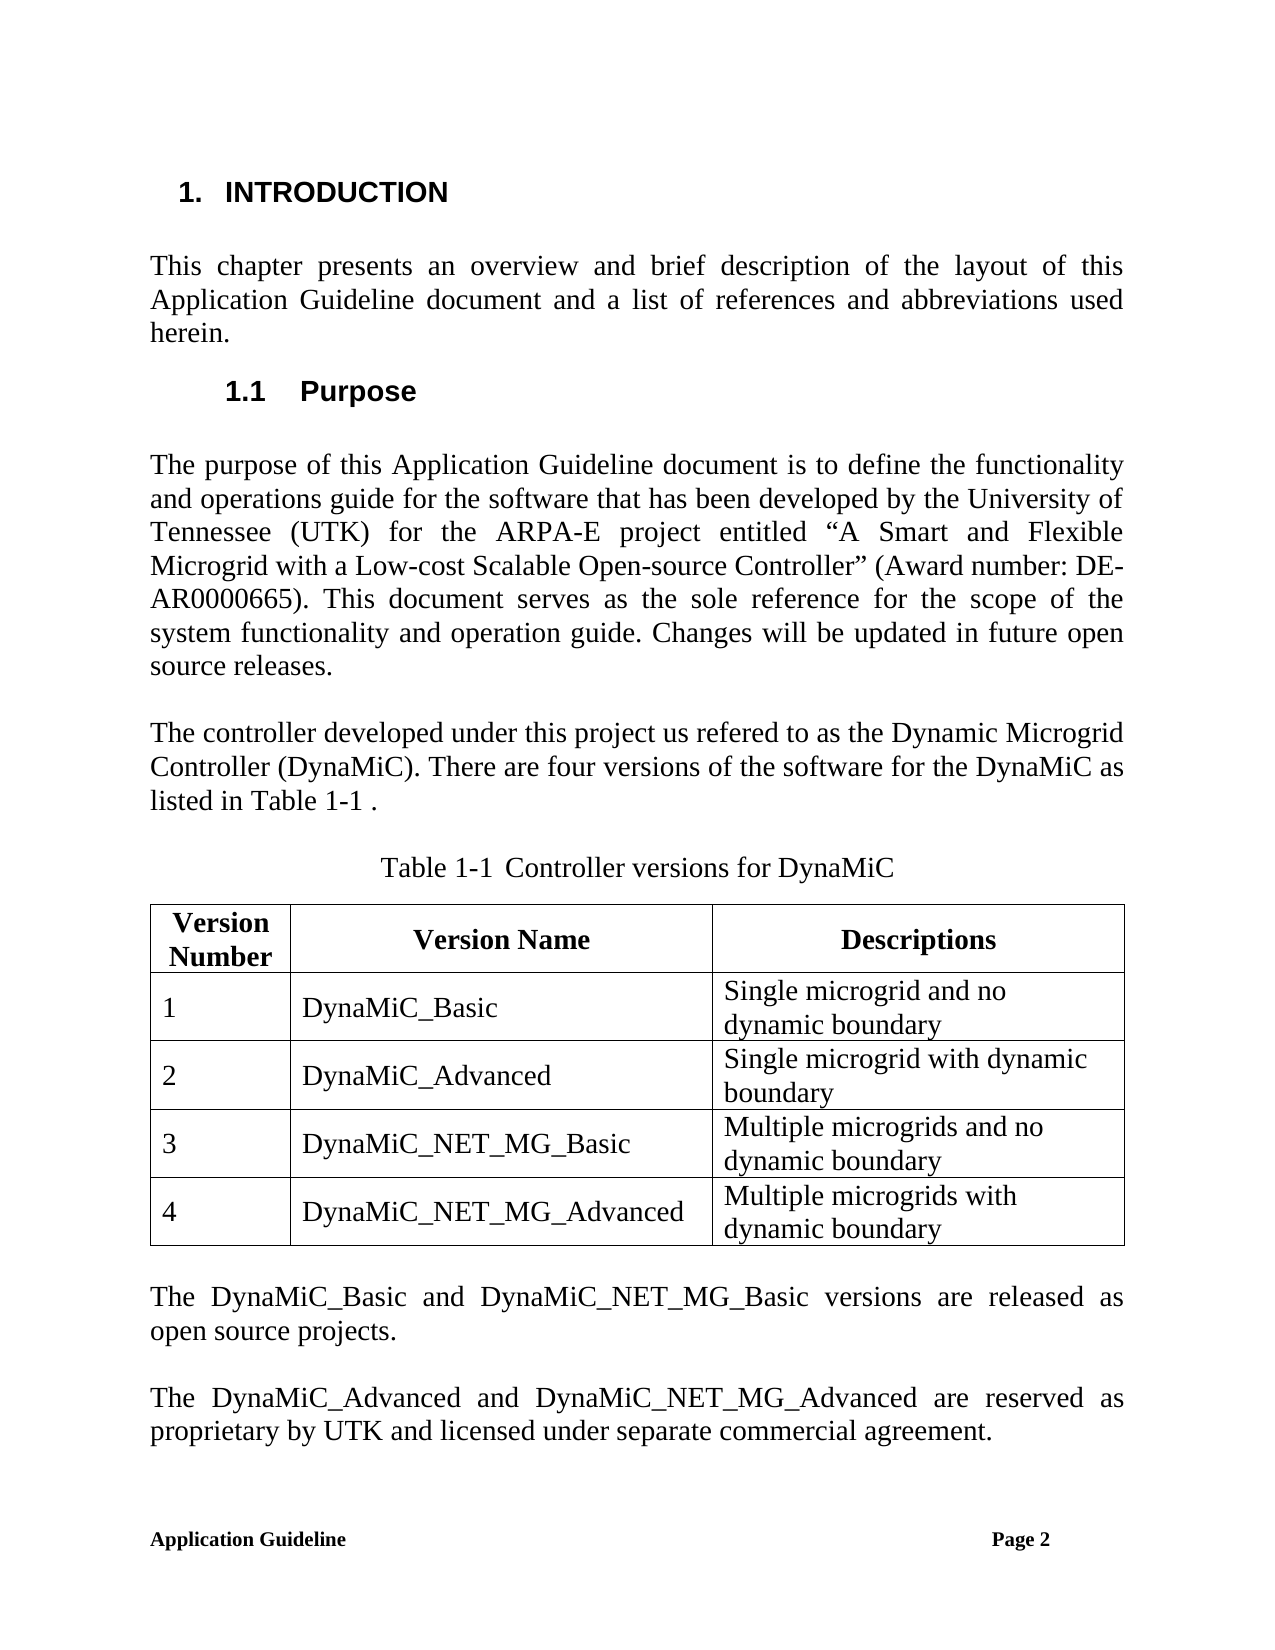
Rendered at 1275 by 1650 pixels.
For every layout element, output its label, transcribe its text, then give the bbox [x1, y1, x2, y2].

table_cell Single microgrid and no dynamic boundary [713, 973, 1124, 1040]
table_cell 3 [151, 1110, 290, 1177]
table_header Descriptions [713, 905, 1124, 972]
subtitle 1.1 Purpose [150, 374, 1125, 407]
table_cell Multiple microgrids and no dynamic boundary [713, 1110, 1124, 1177]
table_header Version Name [291, 905, 712, 972]
text The DynaMiC_Advanced and DynaMiC_NET_MG_Advanced are reserved as proprietary by UTK and licensed under separate commercial agreement. [150, 1380, 1125, 1447]
table_cell Single microgrid with dynamic boundary [713, 1041, 1124, 1108]
text Table 1-1 Controller versions for DynaMiC [150, 850, 1125, 883]
table_cell Multiple microgrids with dynamic boundary [713, 1178, 1124, 1245]
table_cell DynaMiC_NET_MG_Advanced [291, 1178, 712, 1245]
table_header Version Number [151, 905, 290, 972]
text The purpose of this Application Guideline document is to define the functionality and operations guide for the software that has been developed by the University of Tennessee (UTK) for the ARPA-E project entitled “A Smart and Flexible Microgrid with a Low-cost Scalable Open-source Controller” (Award number: DE-AR0000665). This document serves as the sole reference for the scope of the system functionality and operation guide. Changes will be updated in future open source releases. [150, 447, 1125, 682]
text The controller developed under this project us refered to as the Dynamic Microgrid Controller (DynaMiC). There are four versions of the software for the DynaMiC as listed in Table 1-1 . [150, 716, 1125, 816]
table_cell DynaMiC_Basic [291, 973, 712, 1040]
table_cell 2 [151, 1041, 290, 1108]
table_cell 1 [151, 973, 290, 1040]
table_cell DynaMiC_NET_MG_Basic [291, 1110, 712, 1177]
text This chapter presents an overview and brief description of the layout of this Application Guideline document and a list of references and abbreviations used herein. [150, 248, 1125, 349]
table_cell DynaMiC_Advanced [291, 1041, 712, 1108]
text The DynaMiC_Basic and DynaMiC_NET_MG_Basic versions are released as open source projects. [150, 1279, 1125, 1346]
subtitle INTRODUCTION [178, 175, 1125, 208]
table_cell 4 [151, 1178, 290, 1245]
